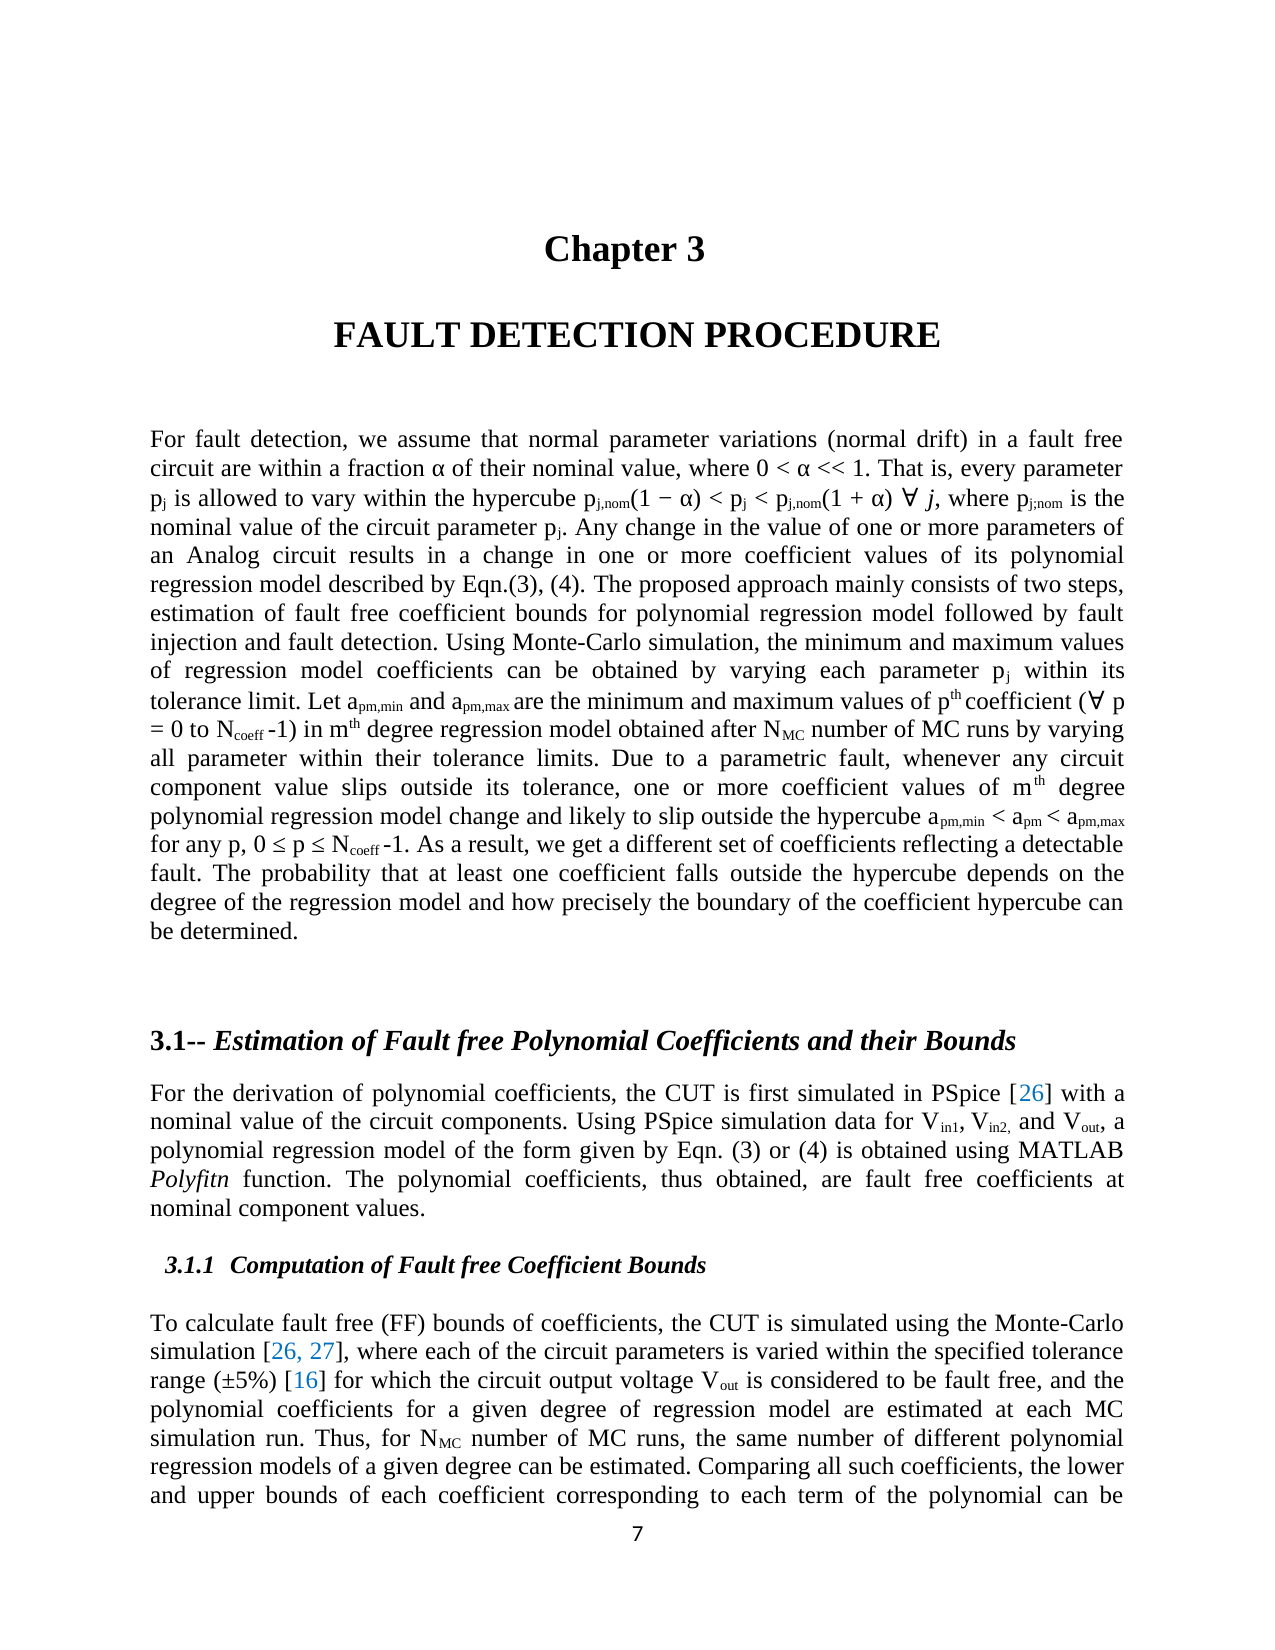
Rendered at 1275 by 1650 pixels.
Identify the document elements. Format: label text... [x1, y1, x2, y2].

text 3.1-- Estimation of Fault free Polynomial Coefficients and their Bounds [150, 1023, 1125, 1057]
text Chapter 3 [150, 227, 1125, 270]
list Computation of Fault free Coefficient Bounds [165, 1250, 1125, 1279]
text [150, 1308, 1125, 1509]
text For fault detection, we assume that normal parameter variations (normal drift) in a fault free circuit are within a fraction α of their nominal value, where 0 < α << 1. That is, every parameter pj is allowed to vary within the hypercube pj,nom(1 − α) < pj < pj,nom(1 + α) ∀ j, where pj;nom is the nominal value of the circuit parameter pj. Any change in the value of one or more parameters of an Analog circuit results in a change in one or more coefficient values of its polynomial regression model described by Eqn.(3), (4). The proposed approach mainly consists of two steps, estimation of fault free coefficient bounds for polynomial regression model followed by fault injection and fault detection. Using Monte-Carlo simulation, the minimum and maximum values of regression model coefficients can be obtained by varying each parameter pj within its tolerance limit. Let apm,min and apm,max are the minimum and maximum values of pth coefficient (∀ p = 0 to Ncoeff -1) in mth degree regression model obtained after NMC number of MC runs by varying all parameter within their tolerance limits. Due to a parametric fault, whenever any circuit component value slips outside its tolerance, one or more coefficient values of mth degree polynomial regression model change and likely to slip outside the hypercube apm,min < apm < apm,max for any p, 0 ≤ p ≤ Ncoeff -1. As a result, we get a different set of coefficients reflecting a detectable fault. The probability that at least one coefficient falls outside the hypercube depends on the degree of the regression model and how precisely the boundary of the coefficient hypercube can be determined. [150, 424, 1125, 944]
text FAULT DETECTION PROCEDURE [150, 313, 1125, 356]
text For the derivation of polynomial coefficients, the CUT is first simulated in PSpice [26] with a nominal value of the circuit components. Using PSpice simulation data for Vin1, Vin2, and Vout, a polynomial regression model of the form given by Eqn. (3) or (4) is obtained using MATLAB Polyfitn function. The polynomial coefficients, thus obtained, are fault free coefficients at nominal component values. [150, 1078, 1125, 1221]
